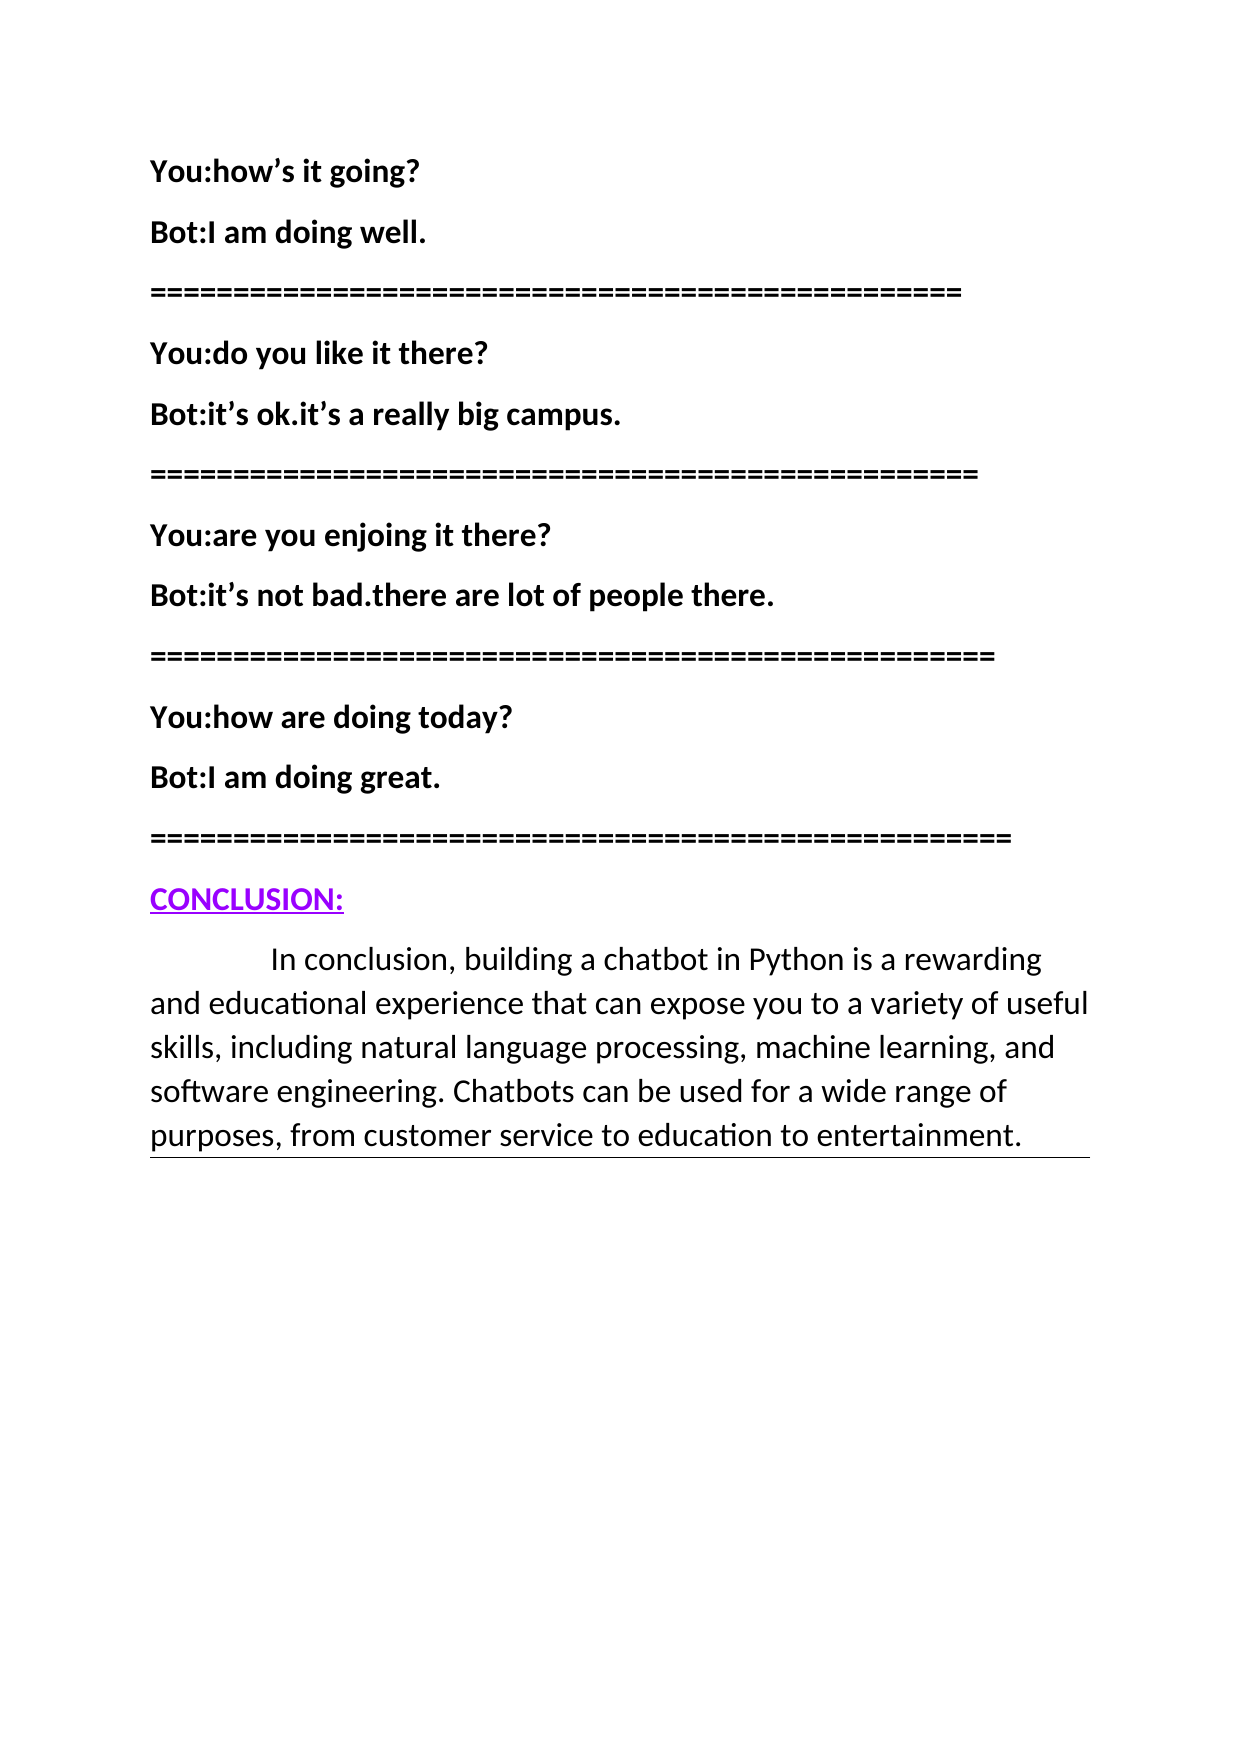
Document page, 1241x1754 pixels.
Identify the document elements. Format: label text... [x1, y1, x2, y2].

text You:are you enjoing it there? [150, 514, 1090, 554]
text Bot:I am doing well. [150, 211, 1090, 251]
text CONCLUSION: [150, 877, 1090, 918]
text In conclusion, building a chatbot in Python is a rewarding and educational experience that can expose you to a variety of useful skills, including natural language processing, machine learning, and software engineering. Chatbots can be used for a wide range of purposes, from customer service to education to entertainment. [150, 938, 1090, 1157]
text ================================================= [150, 271, 1090, 312]
text Bot:it’s not bad.there are lot of people there. [150, 574, 1090, 615]
text You:how are doing today? [150, 696, 1090, 736]
text ================================================== [150, 453, 1090, 494]
text Bot:I am doing great. [150, 756, 1090, 797]
text Bot:it’s ok.it’s a really big campus. [150, 392, 1090, 433]
text ==================================================== [150, 817, 1090, 858]
text You:how’s it going? [150, 150, 1090, 191]
text You:do you like it there? [150, 332, 1090, 373]
text =================================================== [150, 635, 1090, 676]
